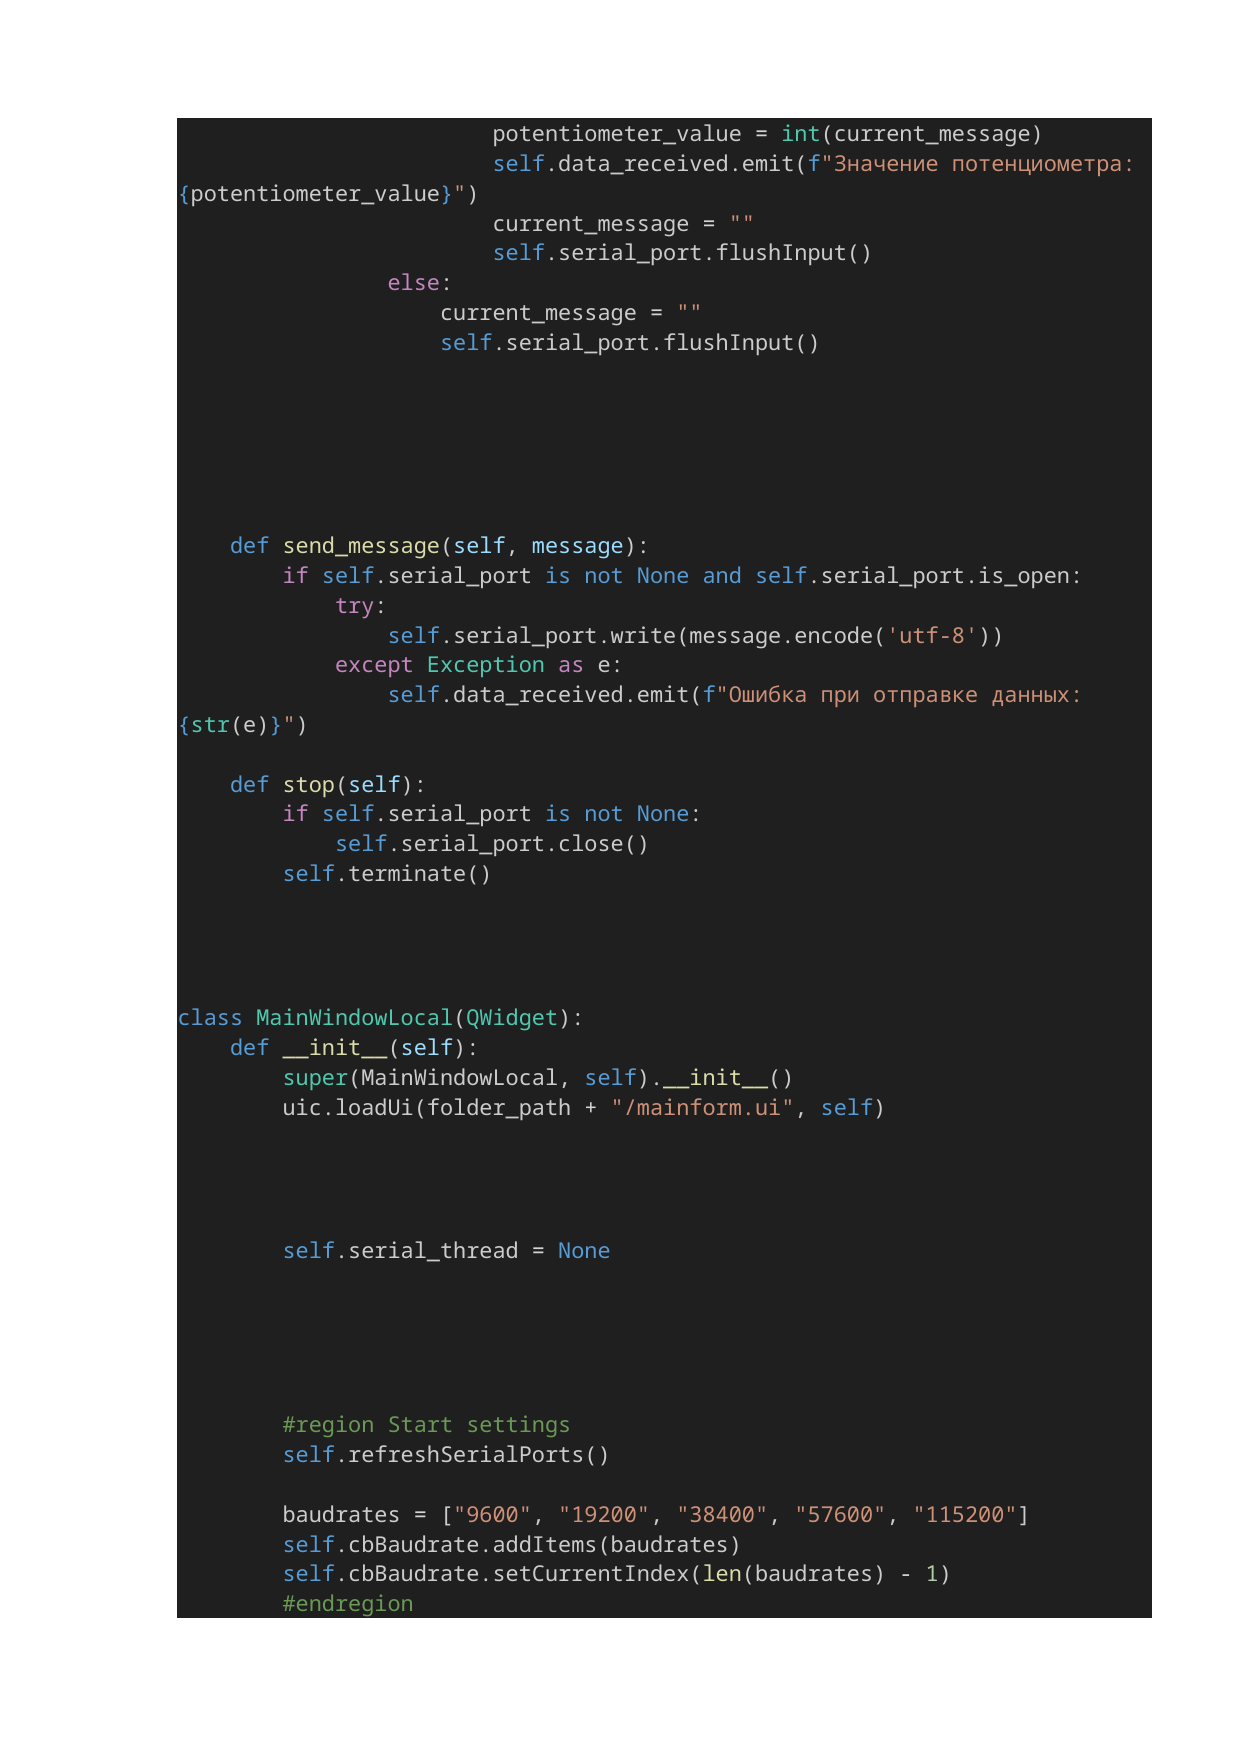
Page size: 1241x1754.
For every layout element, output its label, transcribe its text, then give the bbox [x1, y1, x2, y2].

text self.data_received.emit(f"Ошибка при отправке данных: {str(e)}") [177, 679, 1152, 739]
text self.cbBaudrate.addItems(baudrates) [177, 1528, 1152, 1558]
text def __init__(self): [177, 1032, 1152, 1062]
text self.serial_port.flushInput() [177, 327, 1152, 356]
text class MainWindowLocal(QWidget): [177, 1002, 1152, 1032]
text else: [177, 267, 1152, 297]
text #endregion [177, 1588, 1152, 1618]
text self.serial_port.flushInput() [177, 237, 1152, 267]
text self.terminate() [177, 858, 1152, 888]
text self.cbBaudrate.setCurrentIndex(len(baudrates) - 1) [177, 1558, 1152, 1588]
text super(MainWindowLocal, self).__init__() [177, 1062, 1152, 1091]
text self.data_received.emit(f"Значение потенциометра: {potentiometer_value}") [177, 148, 1152, 207]
text potentiometer_value = int(current_message) [177, 118, 1152, 148]
text uic.loadUi(folder_path + "/mainform.ui", self) [177, 1091, 1152, 1121]
text #region Start settings [177, 1409, 1152, 1439]
text def send_message(self, message): [177, 530, 1152, 560]
text if self.serial_port is not None and self.serial_port.is_open: [177, 560, 1152, 590]
text def stop(self): [177, 769, 1152, 798]
text current_message = "" [177, 207, 1152, 237]
text except Exception as e: [177, 649, 1152, 679]
text try: [177, 590, 1152, 620]
text self.serial_port.write(message.encode('utf-8')) [177, 620, 1152, 649]
text current_message = "" [177, 297, 1152, 327]
text if self.serial_port is not None: [177, 798, 1152, 828]
text self.serial_thread = None [177, 1236, 1152, 1265]
text self.serial_port.close() [177, 828, 1152, 858]
text baudrates = ["9600", "19200", "38400", "57600", "115200"] [177, 1499, 1152, 1528]
text self.refreshSerialPorts() [177, 1439, 1152, 1469]
